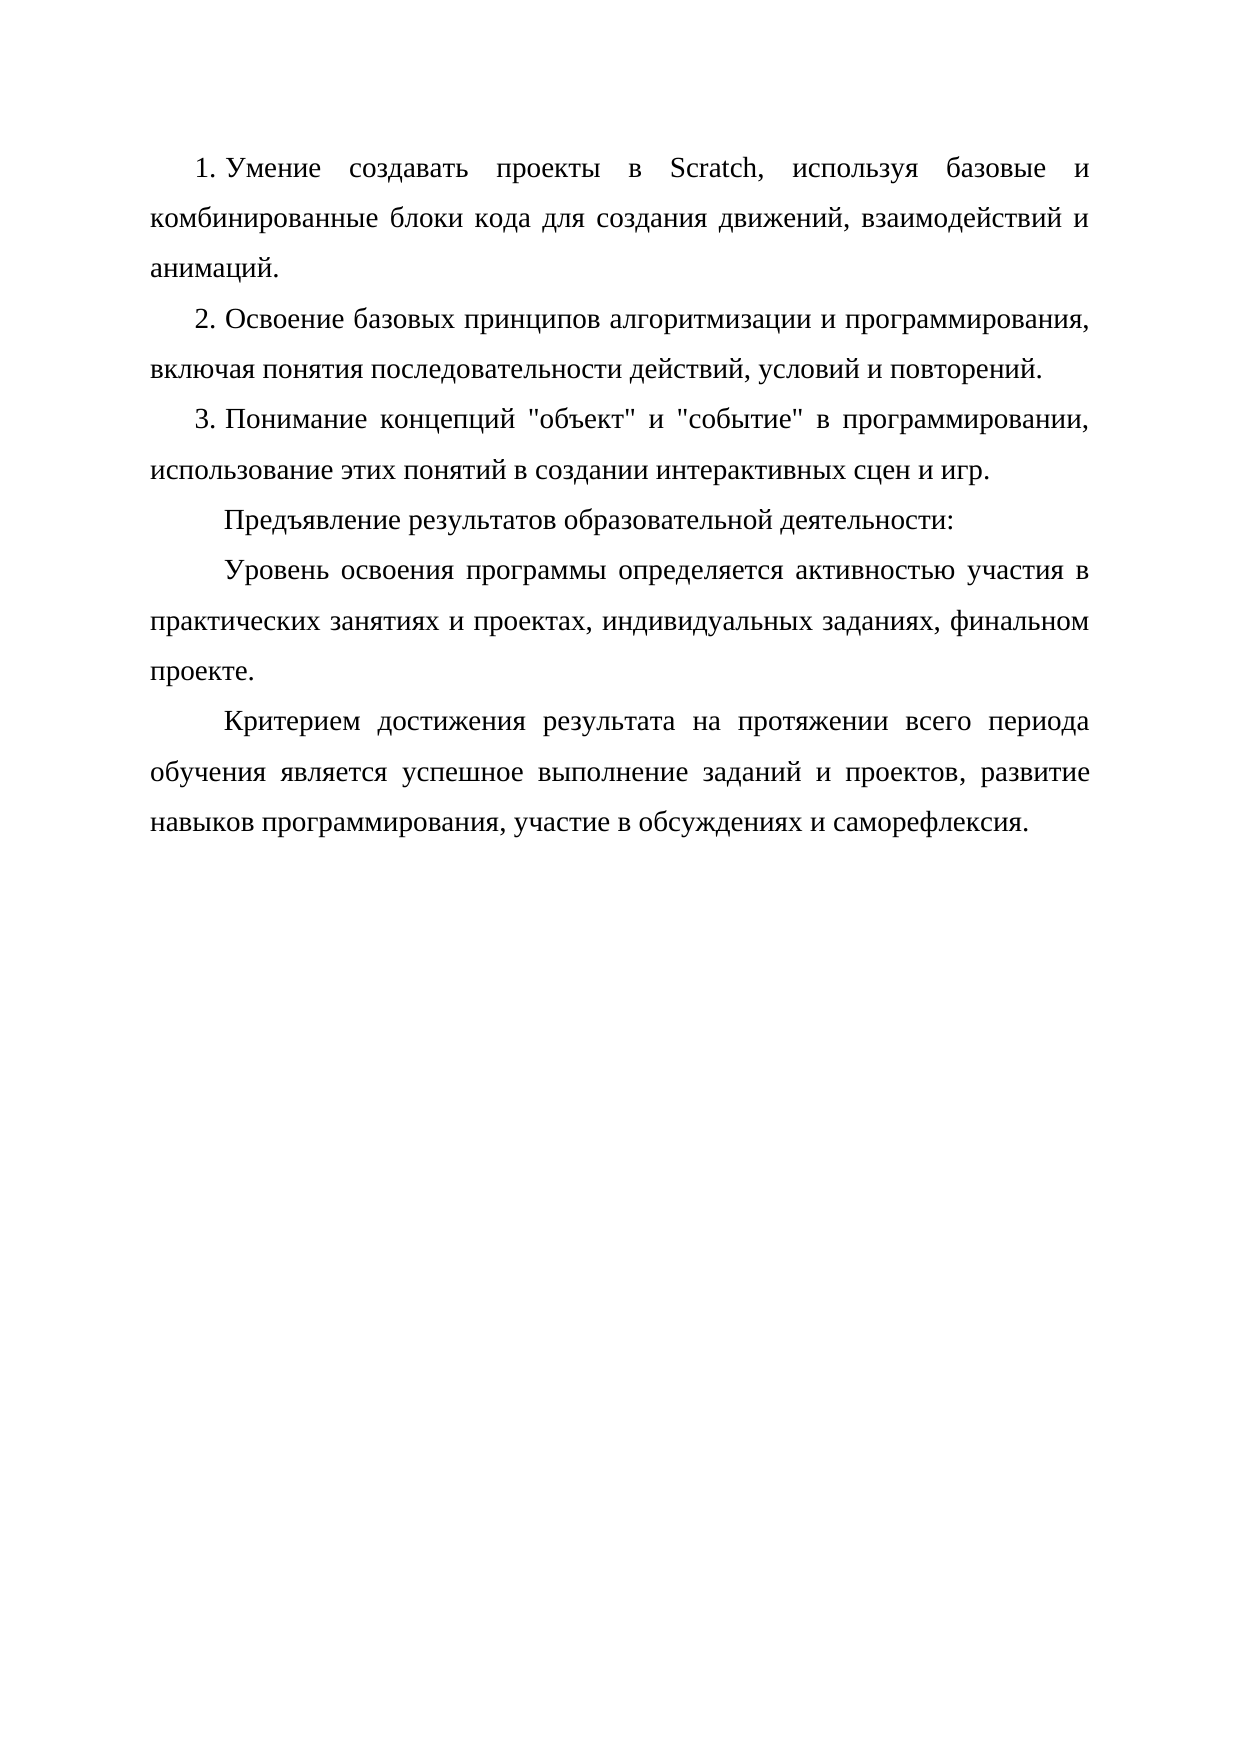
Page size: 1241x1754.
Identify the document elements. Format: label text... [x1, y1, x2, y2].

text Предъявление результатов образовательной деятельности: [150, 502, 1090, 536]
list Понимание концепций "объект" и "событие" в программировании, использование этих понятий в создании интерактивных сцен и игр. [150, 402, 1090, 485]
text Критерием достижения результата на протяжении всего периода обучения является успешное выполнение заданий и проектов, развитие навыков программирования, участие в обсуждениях и саморефлексия. [150, 703, 1090, 838]
list Освоение базовых принципов алгоритмизации и программирования, включая понятия последовательности действий, условий и повторений. [150, 301, 1090, 385]
text Уровень освоения программы определяется активностью участия в практических занятиях и проектах, индивидуальных заданиях, финальном проекте. [150, 552, 1090, 687]
list Умение создавать проекты в Scratch, используя базовые и комбинированные блоки кода для создания движений, взаимодействий и анимаций. [150, 150, 1090, 284]
